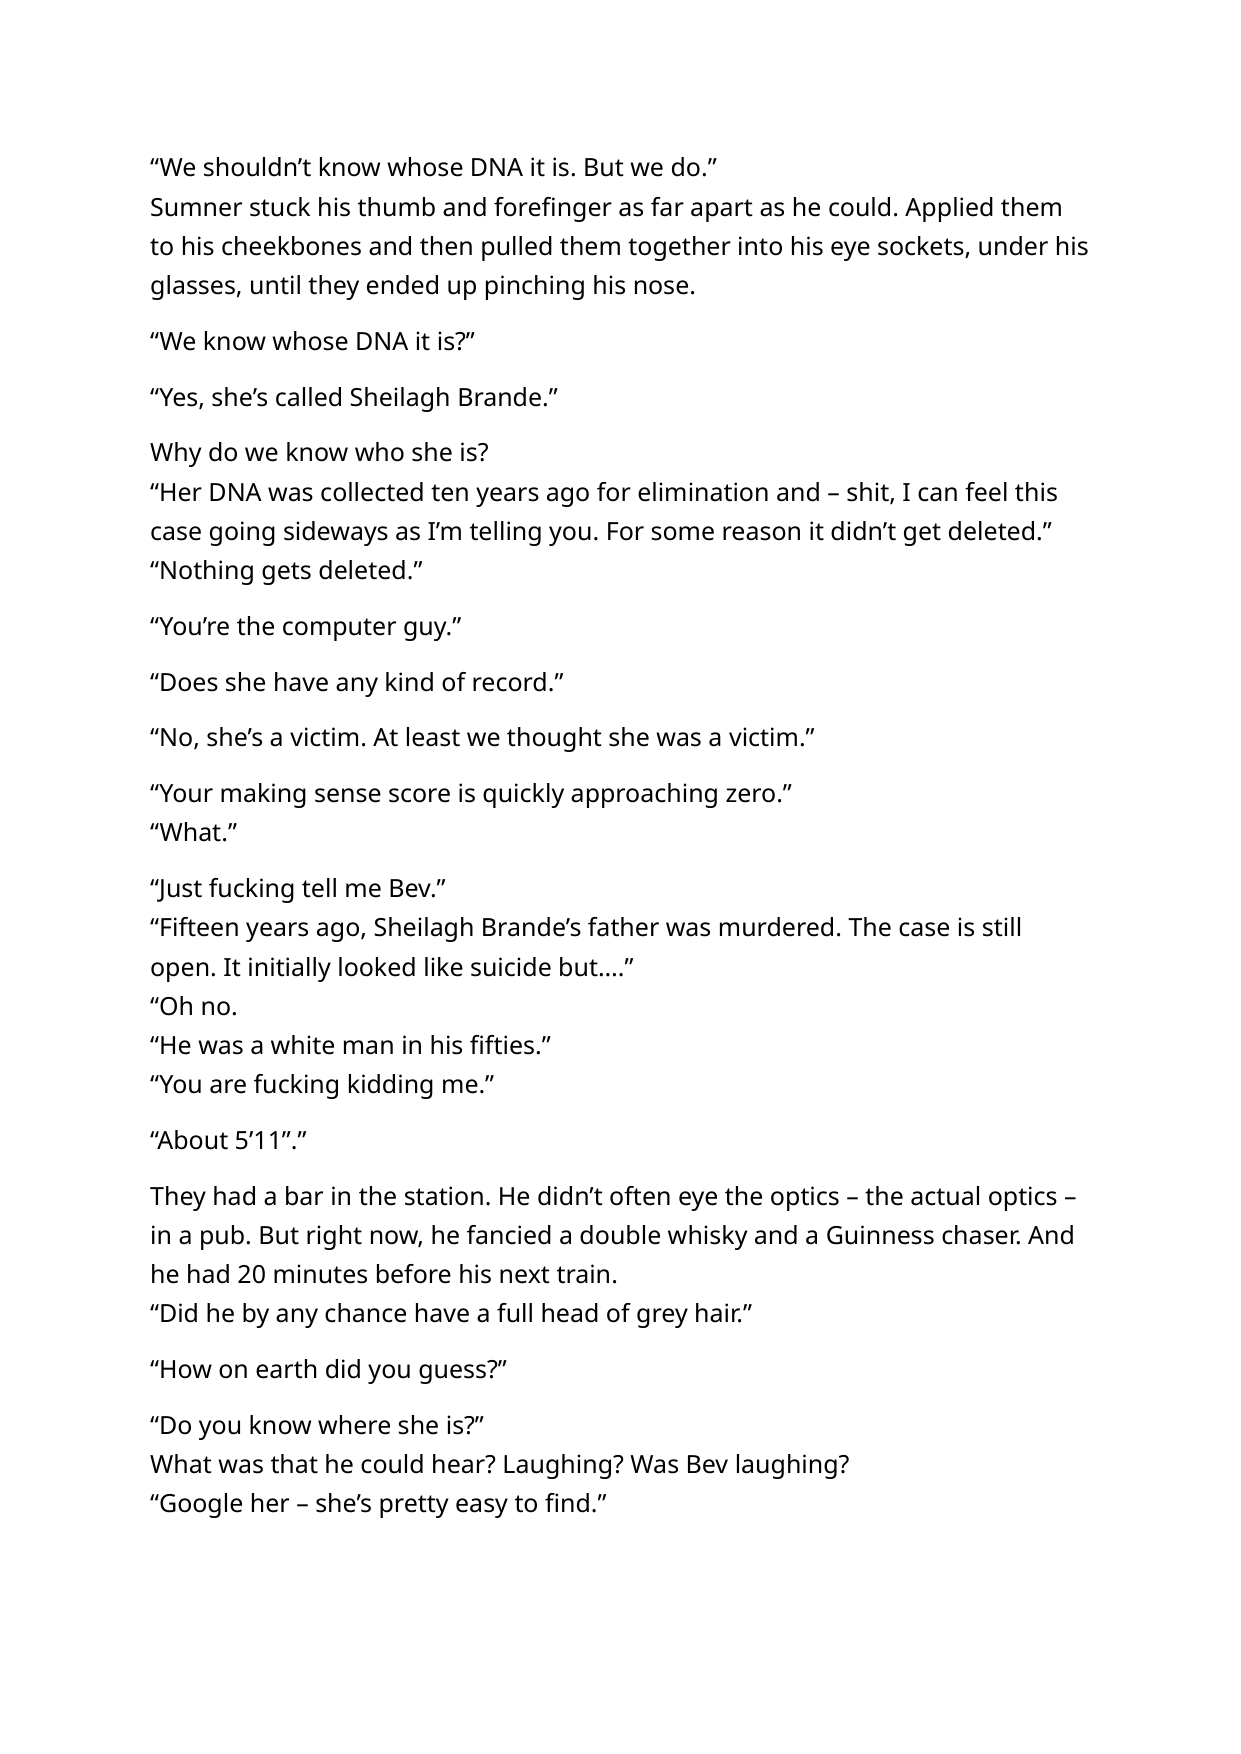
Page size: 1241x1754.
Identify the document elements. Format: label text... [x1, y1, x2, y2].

text Why do we know who she is? “Her DNA was collected ten years ago for elimination and – shit, I can feel this case going sideways as I’m telling you. For some reason it didn’t get deleted.” “Nothing gets deleted.” [150, 435, 1090, 587]
text “We shouldn’t know whose DNA it is. But we do.” Sumner stuck his thumb and forefinger as far apart as he could. Applied them to his cheekbones and then pulled them together into his eye sockets, under his glasses, until they ended up pinching his nose. [150, 150, 1090, 302]
text They had a bar in the station. He didn’t often eye the optics – the actual optics – in a pub. But right now, he fancied a double whisky and a Guinness chaser. And he had 20 minutes before his next train. “Did he by any chance have a full head of grey hair.” [150, 1178, 1090, 1330]
text “Do you know where she is?” What was that he could hear? Laughing? Was Bev laughing? “Google her – she’s pretty easy to find.” [150, 1407, 1090, 1520]
text “About 5’11”.” [150, 1122, 1090, 1157]
text “Your making sense score is quickly approaching zero.” “What.” [150, 776, 1090, 849]
text “We know whose DNA it is?” [150, 323, 1090, 357]
text “How on earth did you guess?” [150, 1352, 1090, 1386]
text “You’re the computer guy.” [150, 608, 1090, 642]
text “No, she’s a victim. At least we thought she was a victim.” [150, 720, 1090, 754]
text “Yes, she’s called Sheilagh Brande.” [150, 379, 1090, 413]
text “Does she have any kind of record.” [150, 664, 1090, 698]
text “Just fucking tell me Bev.” “Fifteen years ago, Sheilagh Brande’s father was murdered. The case is still open. It initially looked like suicide but….” “Oh no. “He was a white man in his fifties.” “You are fucking kidding me.” [150, 871, 1090, 1101]
